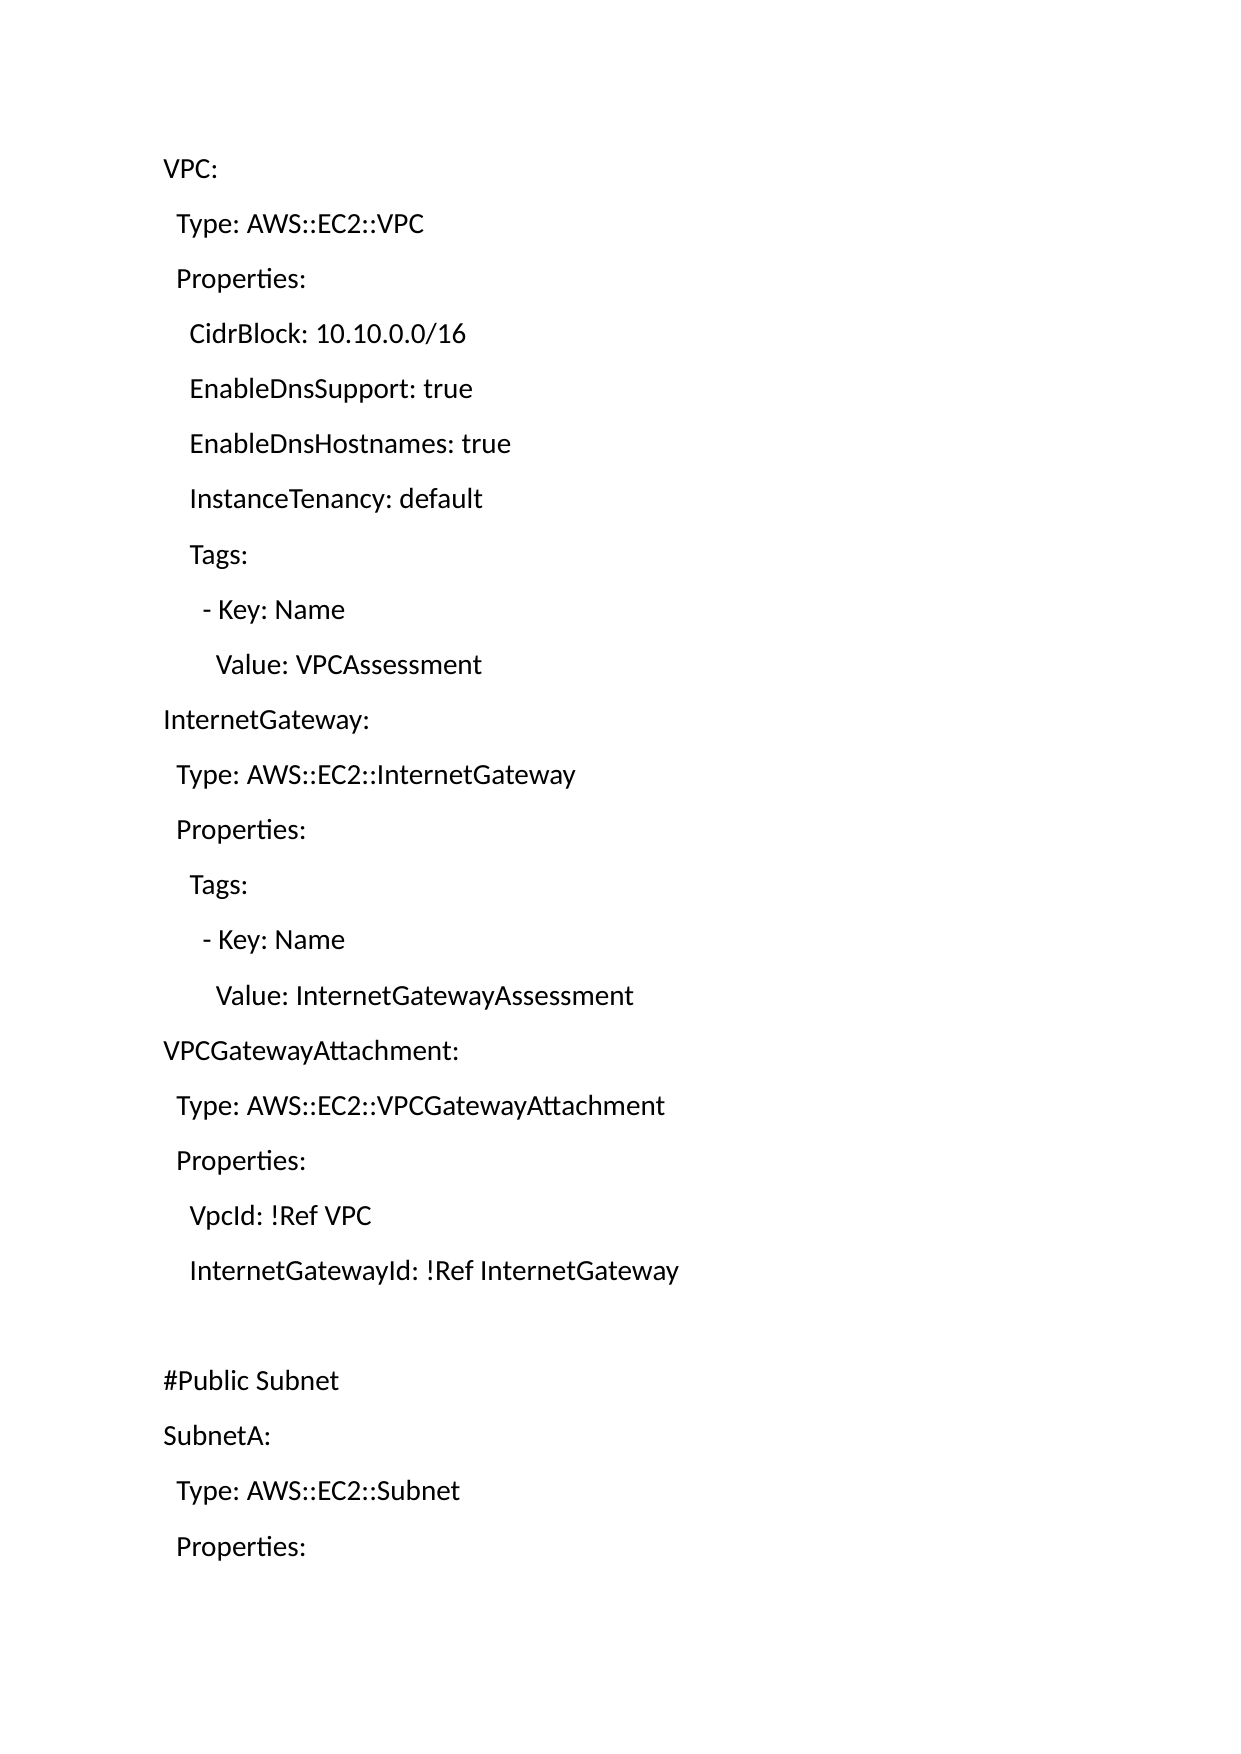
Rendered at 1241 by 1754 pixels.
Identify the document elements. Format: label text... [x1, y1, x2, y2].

text CidrBlock: 10.10.0.0/16 [150, 315, 1090, 351]
text Properties: [150, 1528, 1090, 1563]
text Tags: [150, 536, 1090, 571]
text Properties: [150, 811, 1090, 847]
text Type: AWS::EC2::InternetGateway [150, 756, 1090, 792]
text VpcId: !Ref VPC [150, 1197, 1090, 1233]
text Properties: [150, 1142, 1090, 1177]
text Value: InternetGatewayAssessment [150, 977, 1090, 1012]
text EnableDnsSupport: true [150, 370, 1090, 406]
text - Key: Name [150, 591, 1090, 626]
text Type: AWS::EC2::VPC [150, 205, 1090, 241]
text InternetGatewayId: !Ref InternetGateway [150, 1252, 1090, 1288]
text #Public Subnet [150, 1362, 1090, 1398]
text SubnetA: [150, 1417, 1090, 1453]
text VPC: [150, 150, 1090, 186]
text InstanceTenancy: default [150, 481, 1090, 516]
text - Key: Name [150, 921, 1090, 957]
text Properties: [150, 260, 1090, 296]
text Type: AWS::EC2::VPCGatewayAttachment [150, 1087, 1090, 1122]
text Value: VPCAssessment [150, 646, 1090, 682]
text Tags: [150, 866, 1090, 902]
text Type: AWS::EC2::Subnet [150, 1472, 1090, 1508]
text VPCGatewayAttachment: [150, 1032, 1090, 1067]
text InternetGateway: [150, 701, 1090, 737]
text EnableDnsHostnames: true [150, 426, 1090, 461]
